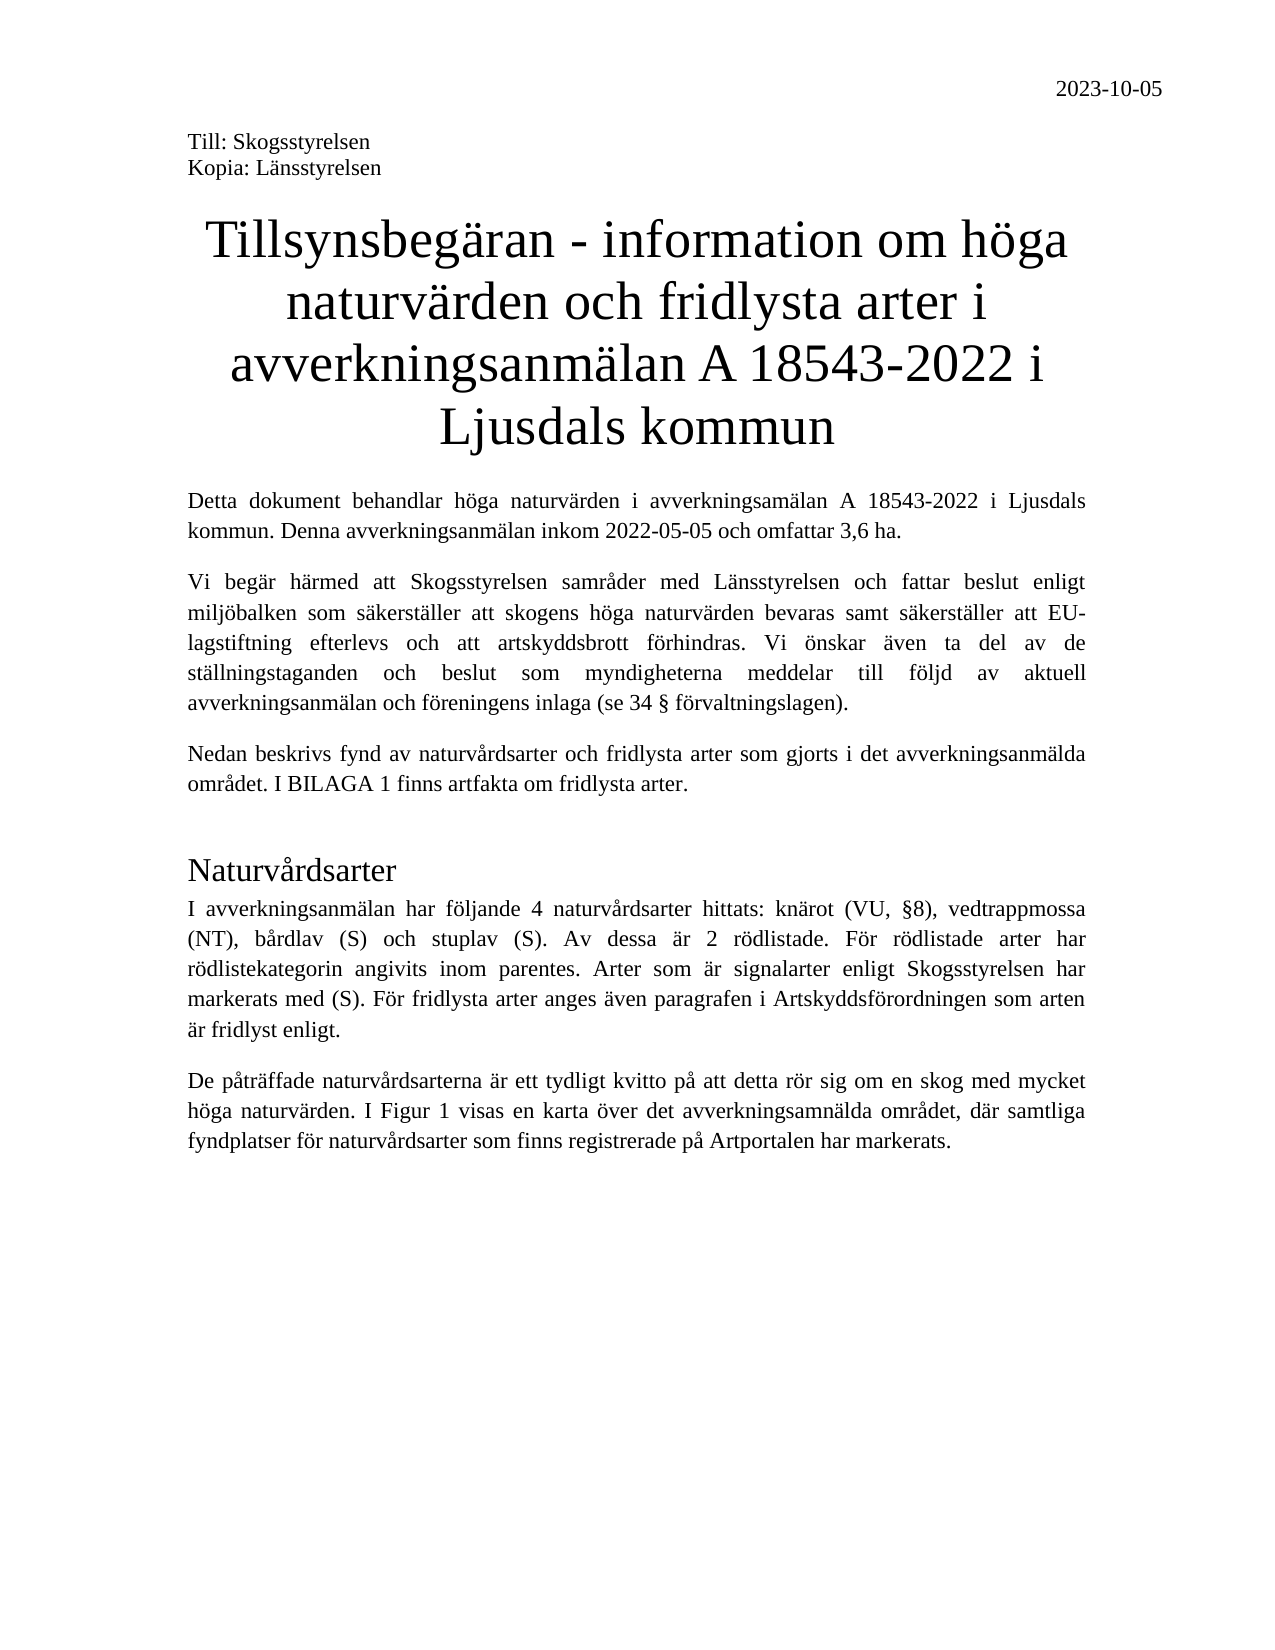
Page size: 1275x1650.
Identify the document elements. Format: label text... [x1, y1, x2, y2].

text I avverkningsanmälan har följande 4 naturvårdsarter hittats: knärot (VU, §8), vedtrappmossa (NT), bårdlav (S) och stuplav (S). Av dessa är 2 rödlistade. För rödlistade arter har rödlistekategorin angivits inom parentes. Arter som är signalarter enligt Skogsstyrelsen har markerats med (S). För fridlysta arter anges även paragrafen i Artskyddsförordningen som arten är fridlyst enligt. [187, 895, 1087, 1042]
title Tillsynsbegäran - information om höga naturvärden och fridlysta arter i avverkningsanmälan A 18543-2022 i Ljusdals kommun [187, 207, 1087, 456]
text Nedan beskrivs fynd av naturvårdsarter och fridlysta arter som gjorts i det avverkningsanmälda området. I BILAGA 1 finns artfakta om fridlysta arter. [187, 740, 1087, 797]
subtitle Naturvårdsarter [187, 851, 1087, 889]
text Vi begär härmed att Skogsstyrelsen samråder med Länsstyrelsen och fattar beslut enligt miljöbalken som säkerställer att skogens höga naturvärden bevaras samt säkerställer att EU-lagstiftning efterlevs och att artskyddsbrott förhindras. Vi önskar även ta del av de ställningstaganden och beslut som myndigheterna meddelar till följd av aktuell avverkningsanmälan och föreningens inlaga (se 34 § förvaltningslagen). [187, 568, 1087, 716]
text De påträffade naturvårdsarterna är ett tydligt kvitto på att detta rör sig om en skog med mycket höga naturvärden. I Figur 1 visas en karta över det avverkningsamnälda området, där samtliga fyndplatser för naturvårdsarter som finns registrerade på Artportalen har markerats. [187, 1067, 1087, 1153]
text Detta dokument behandlar höga naturvärden i avverkningsamälan A 18543-2022 i Ljusdals kommun. Denna avverkningsanmälan inkom 2022-05-05 och omfattar 3,6 ha. [187, 487, 1087, 544]
